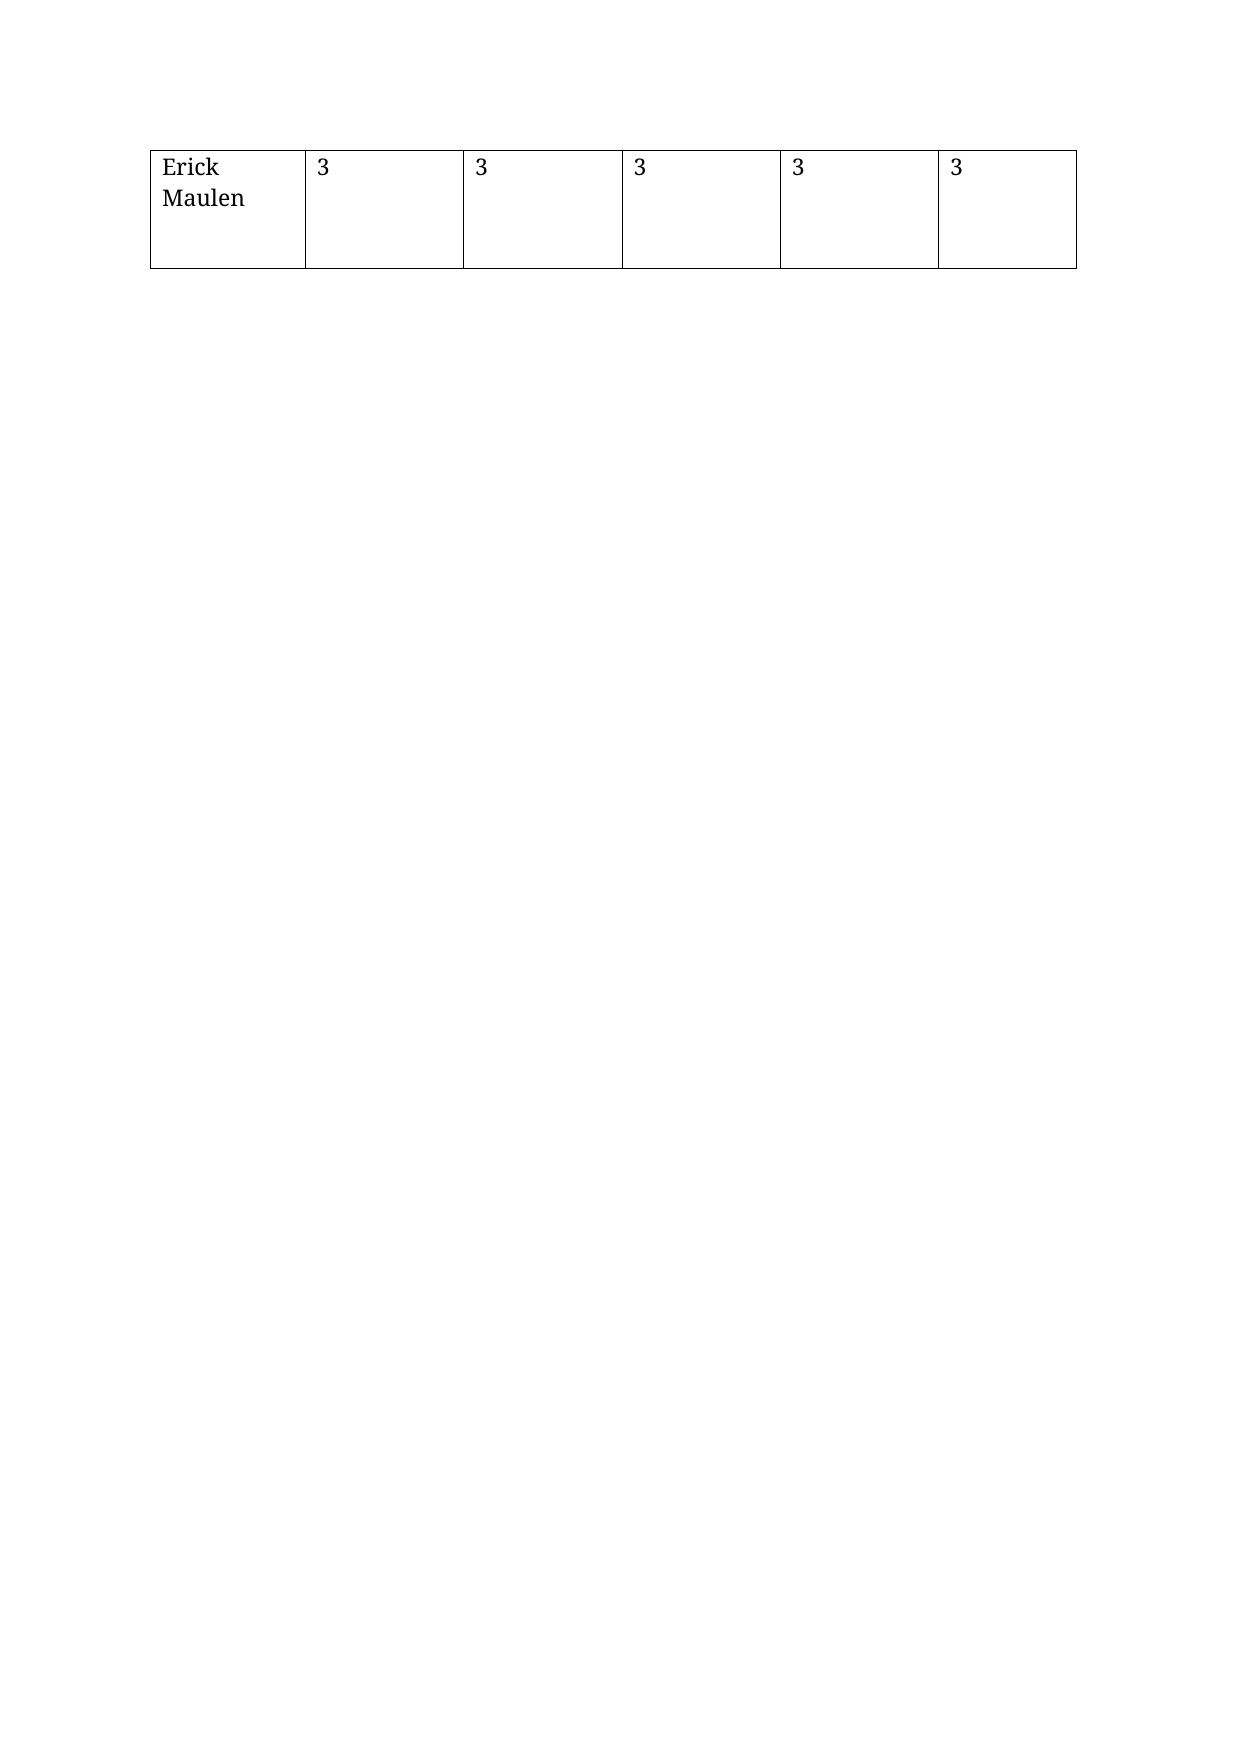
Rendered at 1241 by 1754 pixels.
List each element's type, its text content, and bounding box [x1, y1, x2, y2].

table_cell 3 [623, 151, 780, 267]
table_cell 3 [781, 151, 938, 267]
table_cell 3 [464, 151, 622, 267]
table_cell 3 [939, 151, 1076, 267]
table_cell Erick Maulen [151, 151, 305, 267]
table_cell 3 [306, 151, 463, 267]
